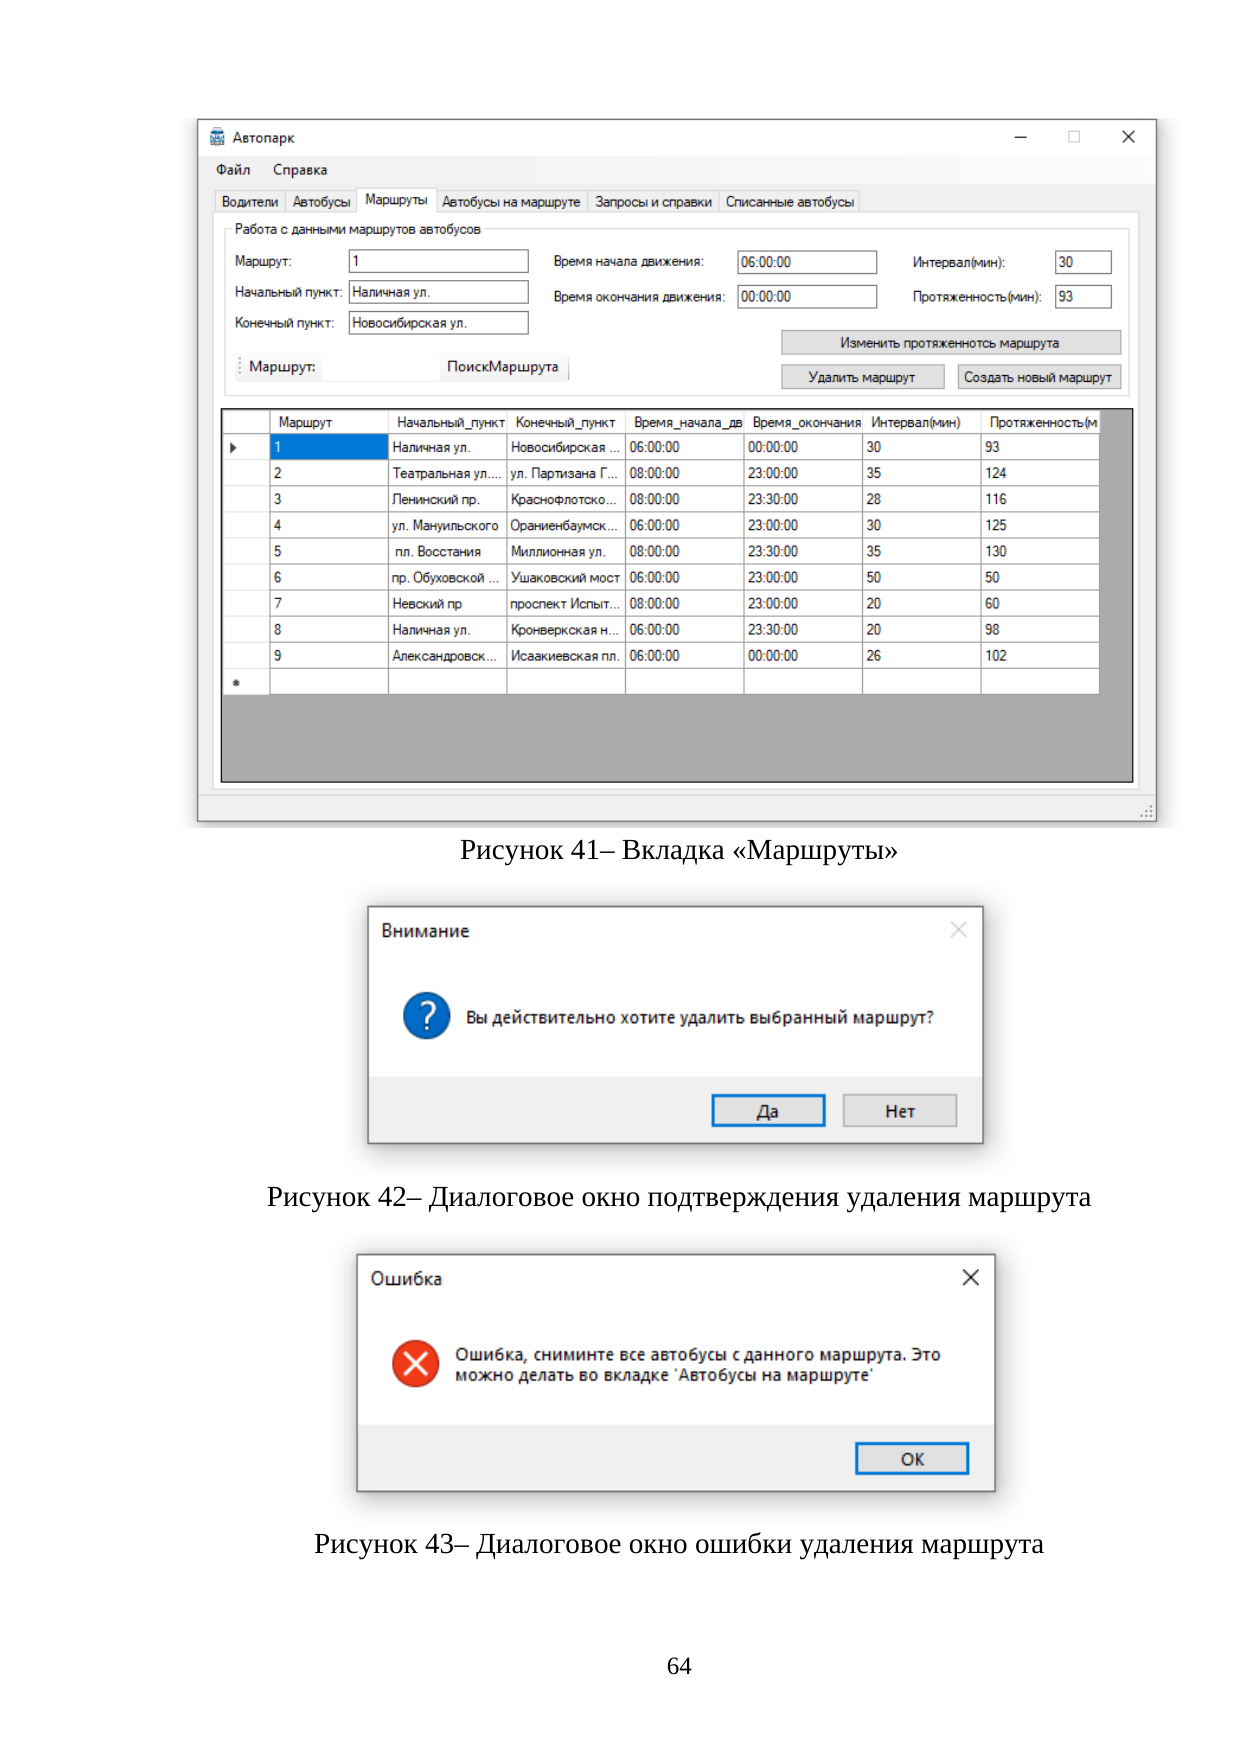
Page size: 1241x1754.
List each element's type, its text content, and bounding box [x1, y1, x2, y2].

list Рисунок 41– Вкладка «Маршруты» [177, 832, 1181, 865]
list Рисунок 43– Диалоговое окно ошибки удаления маршрута [177, 1526, 1181, 1560]
picture [177, 118, 1182, 828]
picture [330, 1229, 1029, 1527]
picture [341, 882, 1017, 1179]
list Рисунок 42– Диалоговое окно подтверждения удаления маршрута [177, 1179, 1181, 1212]
